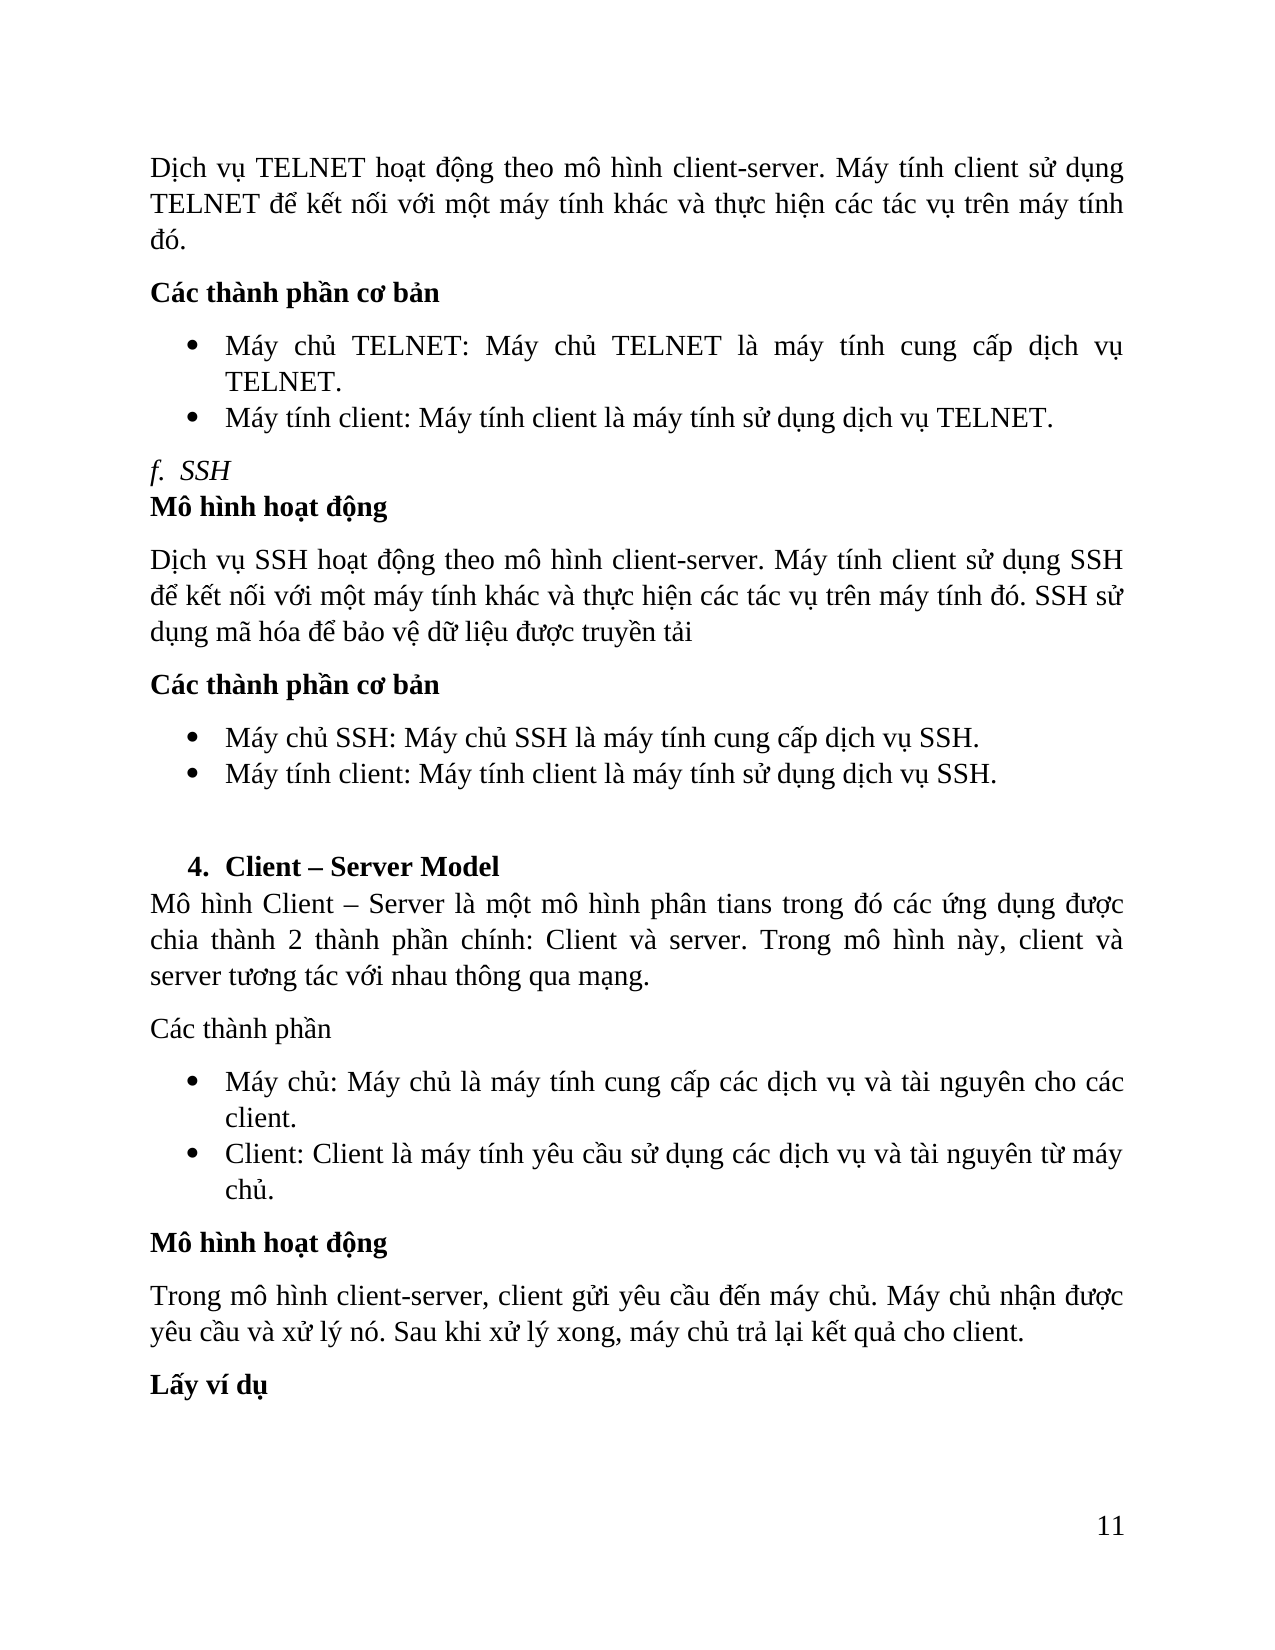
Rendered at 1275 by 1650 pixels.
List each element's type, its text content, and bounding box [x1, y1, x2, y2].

subtitle Client – Server Model [187, 849, 1125, 883]
text Dịch vụ TELNET hoạt động theo mô hình client-server. Máy tính client sử dụng TELNET để kết nối với một máy tính khác và thực hiện các tác vụ trên máy tính đó. [150, 150, 1125, 256]
subtitle SSH [150, 453, 1125, 487]
text Các thành phần cơ bản [150, 275, 1125, 309]
text Các thành phần cơ bản [150, 667, 1125, 701]
text Các thành phần [150, 1011, 1125, 1044]
text Mô hình hoạt động [150, 489, 1125, 523]
list Client: Client là máy tính yêu cầu sử dụng các dịch vụ và tài nguyên từ máy chủ. [187, 1136, 1125, 1206]
list Máy chủ: Máy chủ là máy tính cung cấp các dịch vụ và tài nguyên cho các client. [187, 1064, 1125, 1133]
text Dịch vụ SSH hoạt động theo mô hình client-server. Máy tính client sử dụng SSH để kết nối với một máy tính khác và thực hiện các tác vụ trên máy tính đó. SSH sử dụng mã hóa để bảo vệ dữ liệu được truyền tải [150, 542, 1125, 648]
list Máy chủ SSH: Máy chủ SSH là máy tính cung cấp dịch vụ SSH. [187, 720, 1125, 754]
text Lấy ví dụ [150, 1367, 1125, 1400]
list Máy chủ TELNET: Máy chủ TELNET là máy tính cung cấp dịch vụ TELNET. [187, 328, 1125, 398]
text Mô hình hoạt động [150, 1225, 1125, 1259]
list Máy tính client: Máy tính client là máy tính sử dụng dịch vụ TELNET. [187, 400, 1125, 434]
list Máy tính client: Máy tính client là máy tính sử dụng dịch vụ SSH. [187, 756, 1125, 790]
text Trong mô hình client-server, client gửi yêu cầu đến máy chủ. Máy chủ nhận được yêu cầu và xử lý nó. Sau khi xử lý xong, máy chủ trả lại kết quả cho client. [150, 1278, 1125, 1348]
text Mô hình Client – Server là một mô hình phân tians trong đó các ứng dụng được chia thành 2 thành phần chính: Client và server. Trong mô hình này, client và server tương tác với nhau thông qua mạng. [150, 886, 1125, 992]
